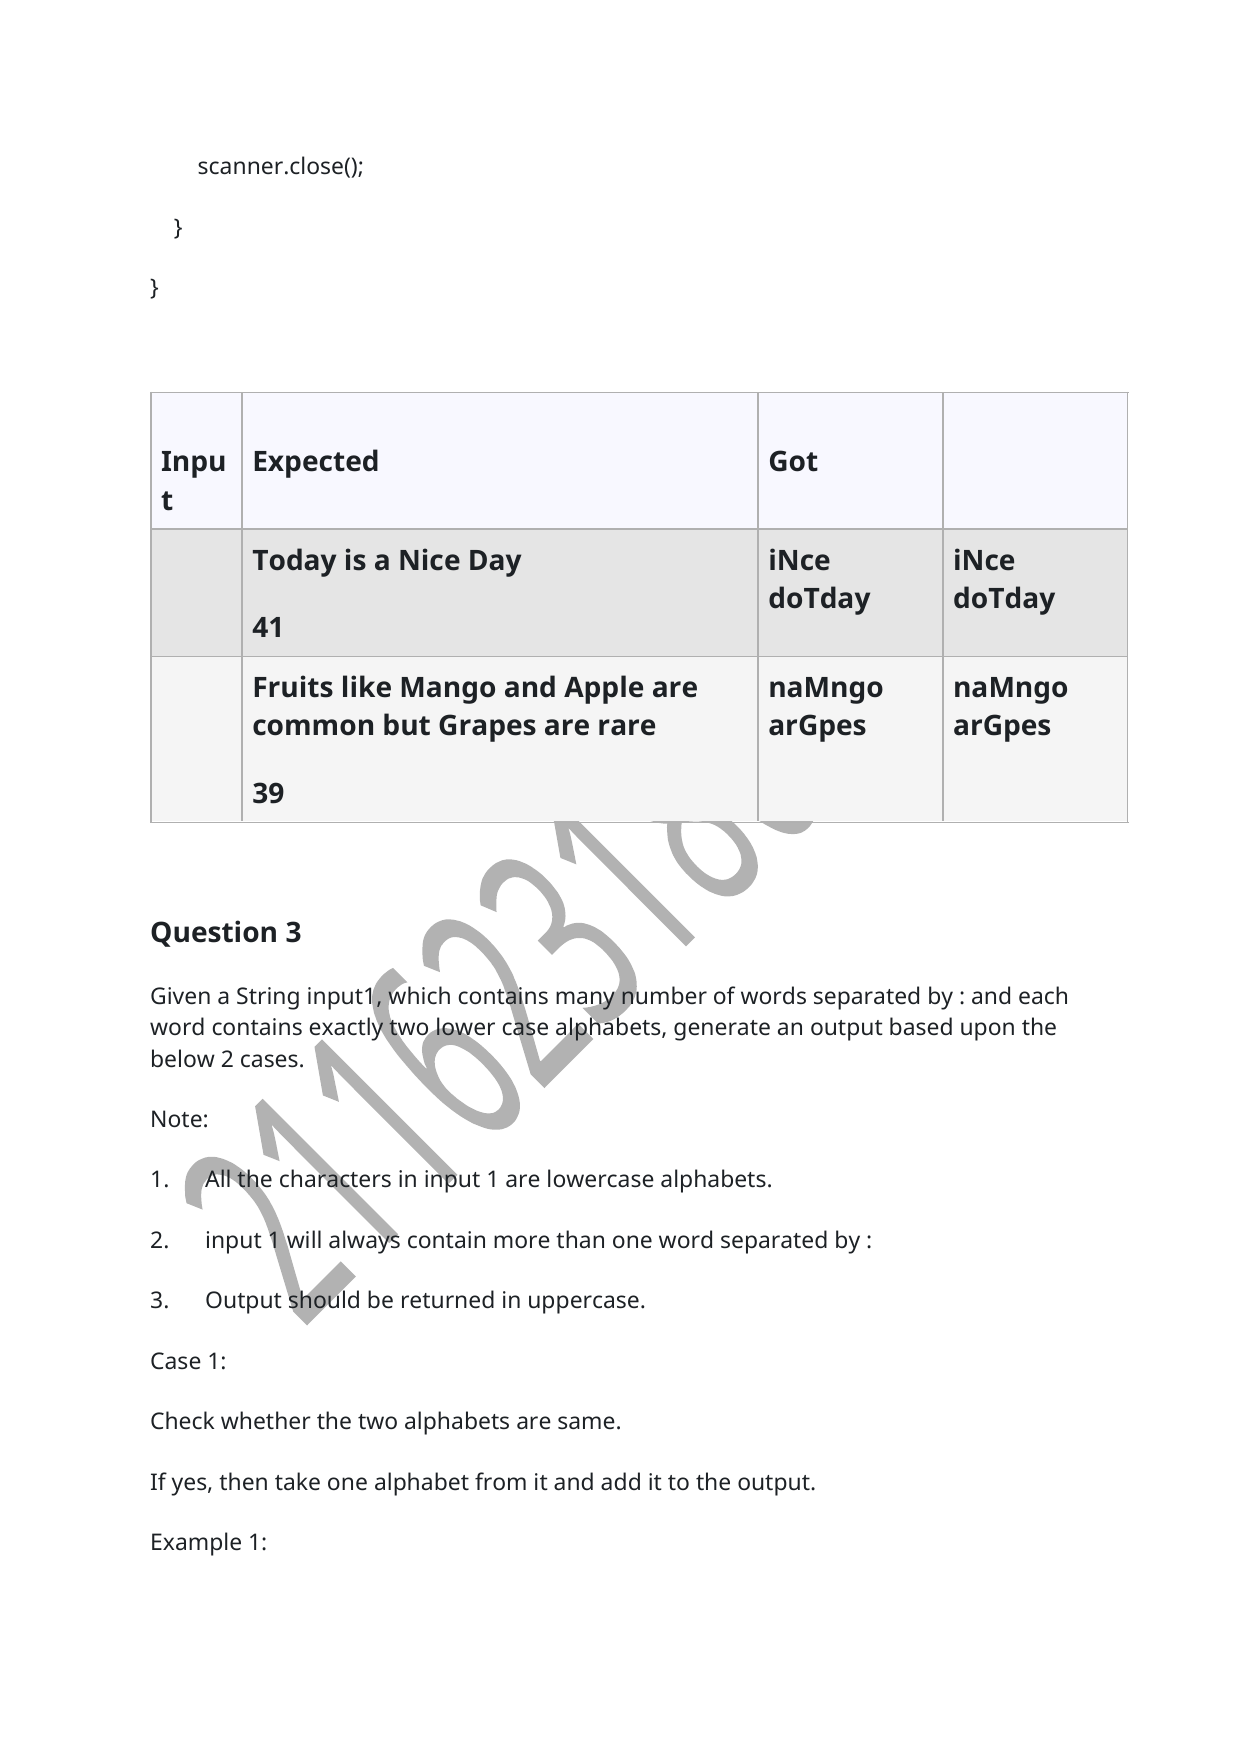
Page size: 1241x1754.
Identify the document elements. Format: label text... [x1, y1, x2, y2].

subtitle } [150, 210, 1090, 242]
subtitle } [150, 271, 1090, 302]
subtitle 1. All the characters in input 1 are lowercase alphabets. [150, 1163, 1090, 1194]
subtitle scanner.close(); [150, 150, 1090, 181]
subtitle If yes, then take one alphabet from it and add it to the output. [150, 1465, 1090, 1497]
table_header Expected [243, 393, 757, 528]
table_cell iNce doTday [944, 530, 1127, 656]
table_header Input [152, 393, 241, 528]
table_cell naMngo arGpes [944, 657, 1127, 821]
subtitle 2. input 1 will always contain more than one word separated by : [150, 1224, 1090, 1255]
subtitle Check whether the two alphabets are same. [150, 1405, 1090, 1436]
table_cell [152, 530, 241, 656]
subtitle Given a String input1, which contains many number of words separated by : and each word contains exactly two lower case alphabets, generate an output based upon the below 2 cases. [150, 980, 1090, 1074]
table_cell [152, 657, 241, 821]
subtitle Question 3 [150, 912, 1090, 951]
subtitle Example 1: [150, 1526, 1090, 1557]
table_header [944, 393, 1127, 528]
table_cell iNce doTday [759, 530, 942, 656]
table_cell naMngo arGpes [759, 657, 942, 821]
table_cell Fruits like Mango and Apple are common but Grapes are rare 39 [243, 657, 757, 821]
subtitle Note: [150, 1103, 1090, 1134]
table_header Got [759, 393, 942, 528]
table_cell Today is a Nice Day 41 [243, 530, 757, 656]
subtitle 3. Output should be returned in uppercase. [150, 1284, 1090, 1315]
subtitle Case 1: [150, 1344, 1090, 1376]
